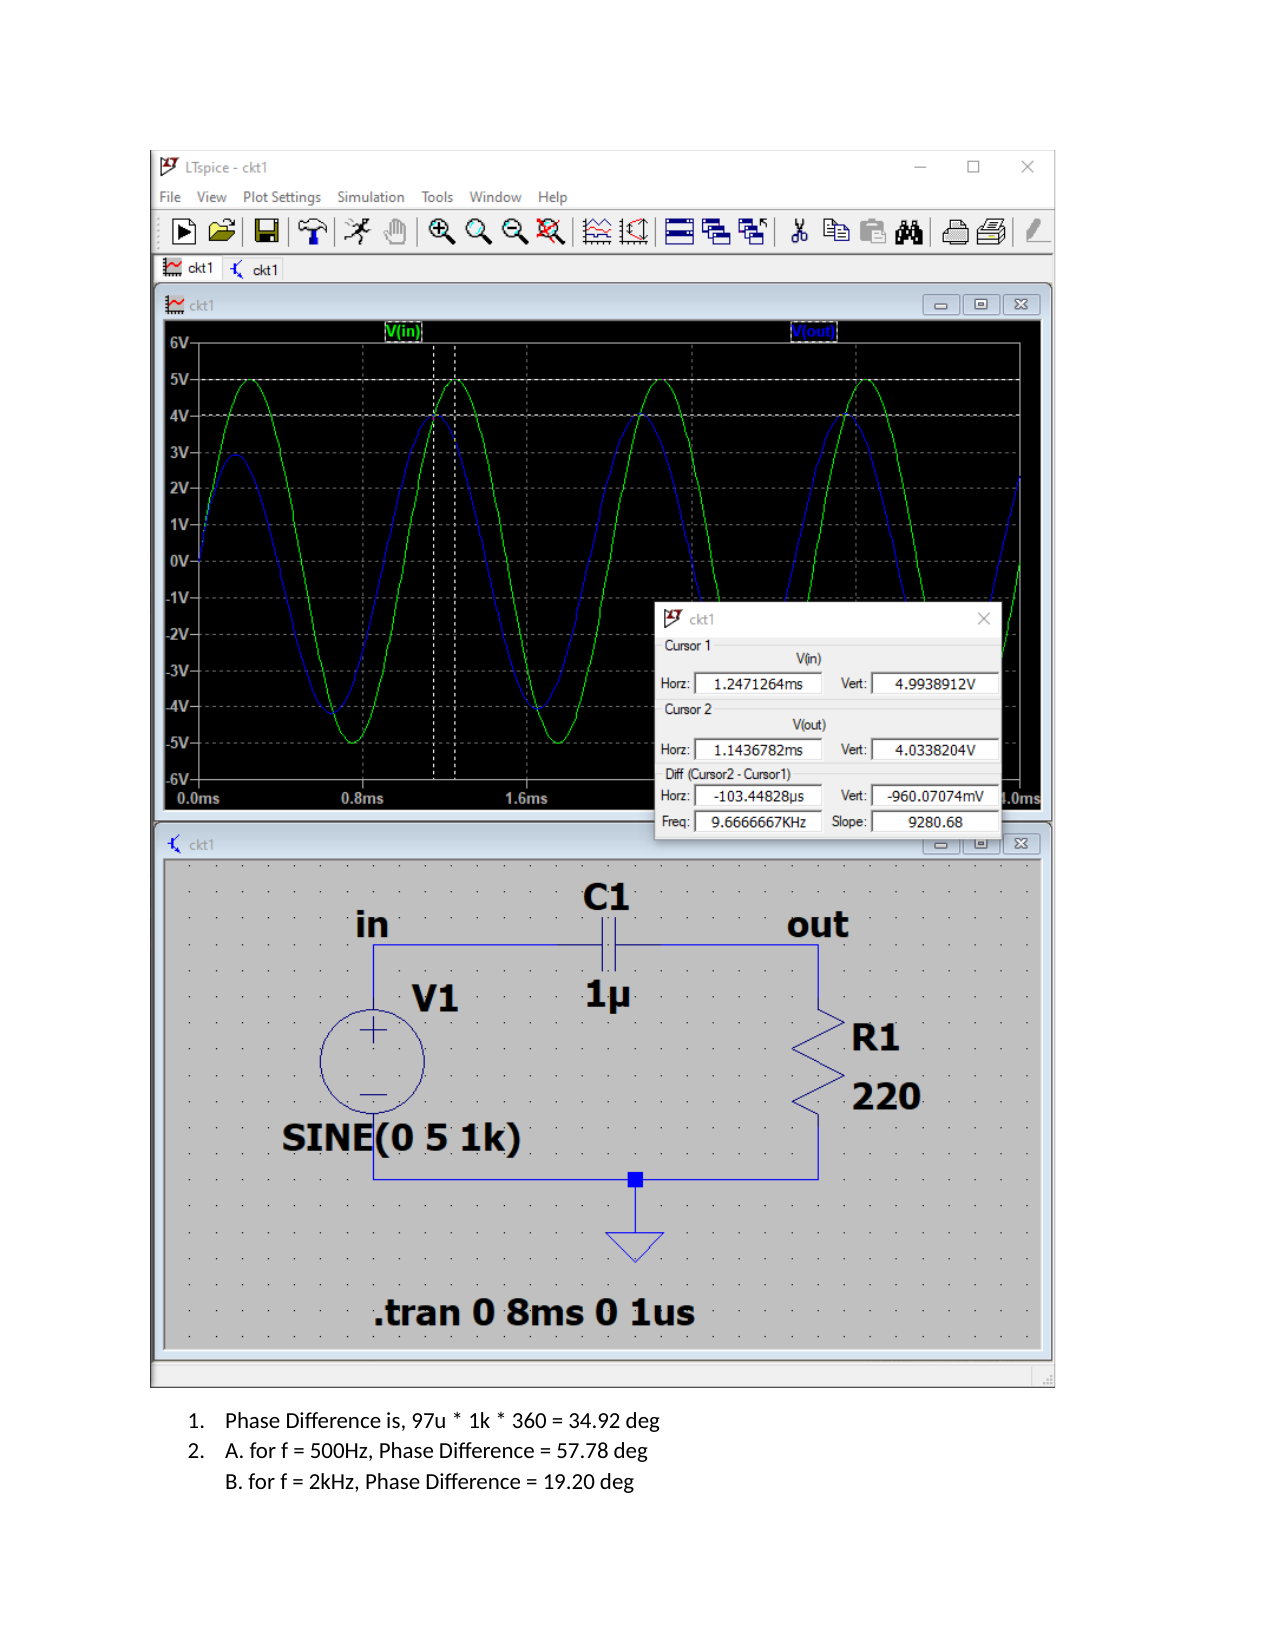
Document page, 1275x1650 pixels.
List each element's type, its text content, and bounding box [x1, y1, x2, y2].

list Phase Difference is, 97u * 1k * 360 = 34.92 deg [187, 1406, 1125, 1434]
list B. for f = 2kHz, Phase Difference = 19.20 deg [225, 1467, 1125, 1495]
picture [150, 150, 1055, 1388]
list A. for f = 500Hz, Phase Difference = 57.78 deg [187, 1437, 1125, 1464]
